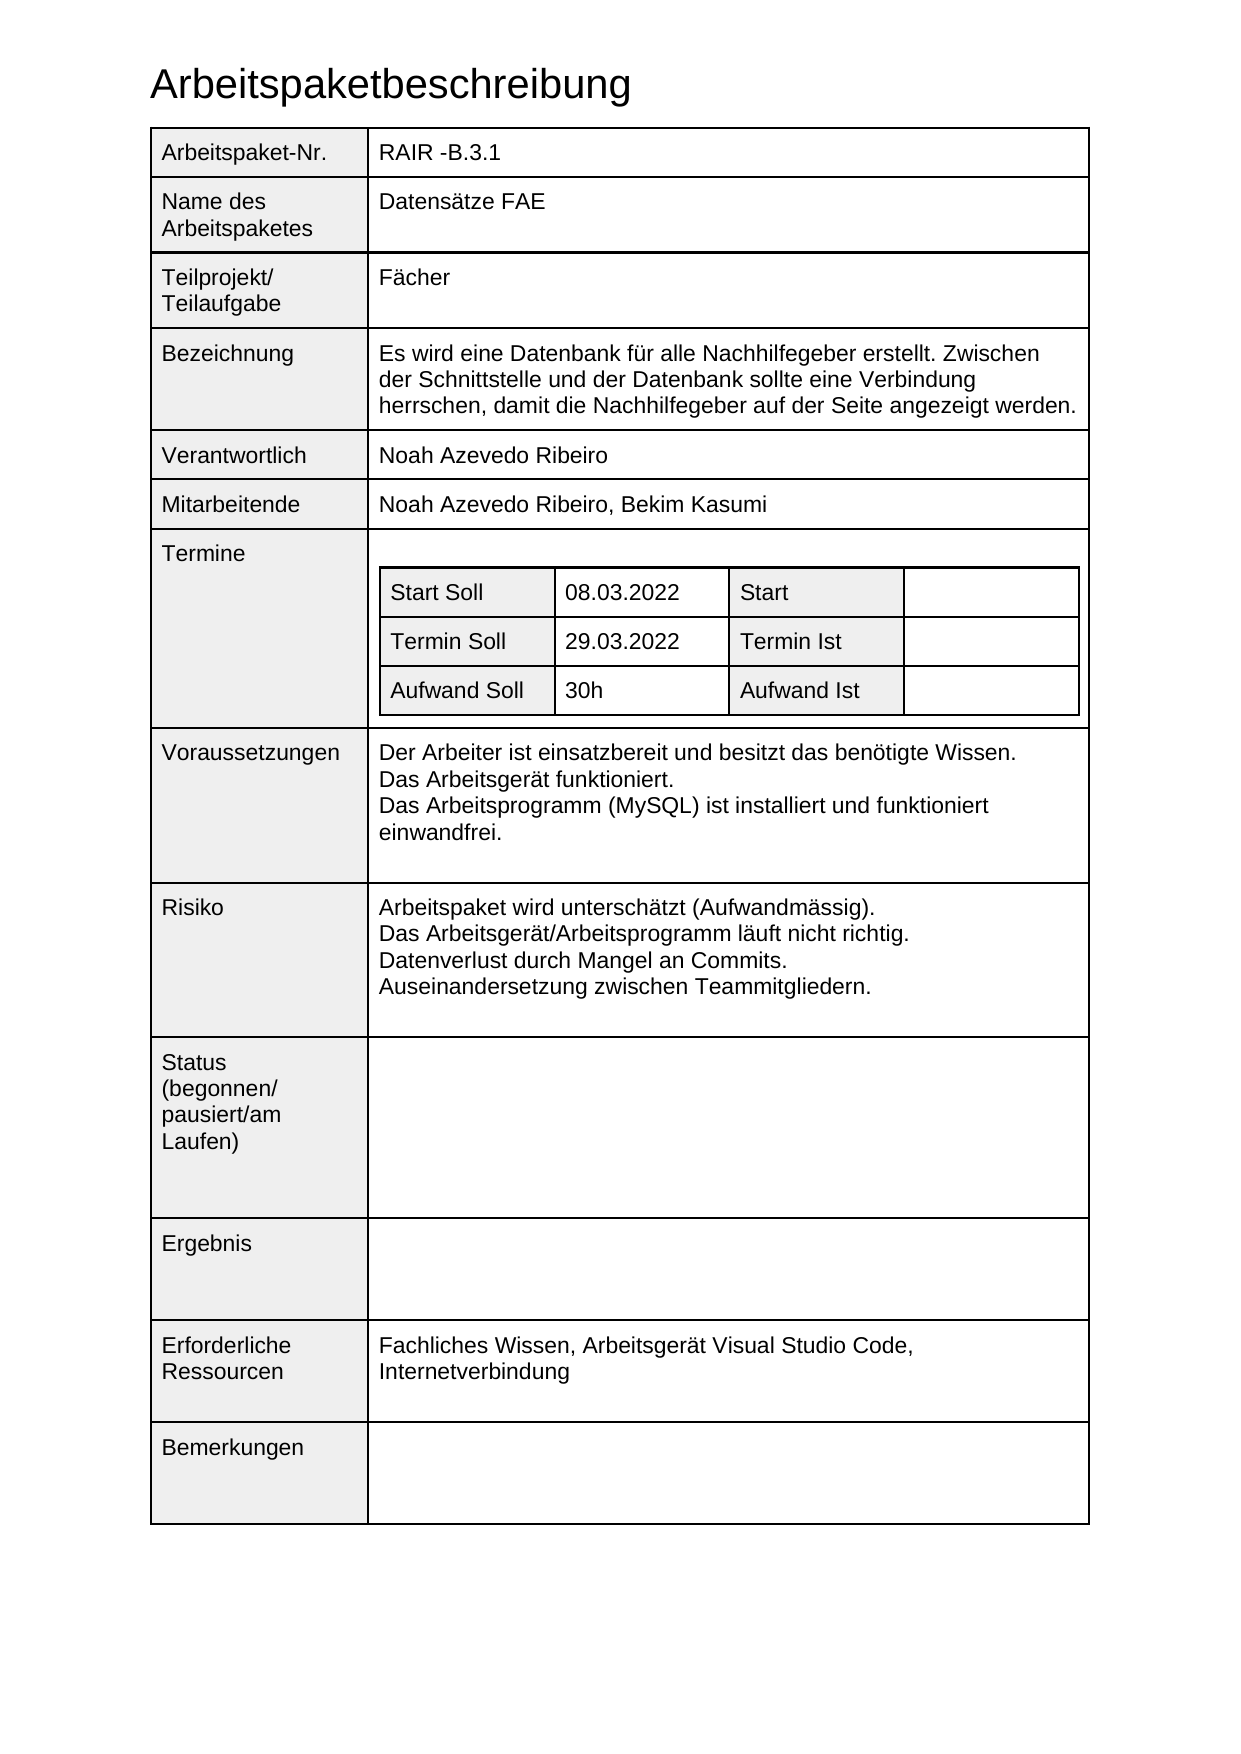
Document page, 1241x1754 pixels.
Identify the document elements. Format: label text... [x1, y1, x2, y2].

table_cell [369, 1038, 1088, 1217]
table_header Arbeitspaket-Nr. [152, 129, 367, 176]
table_cell Bemerkungen [152, 1423, 367, 1523]
subtitle Arbeitspaketbeschreibung [150, 59, 1090, 107]
table_cell [369, 530, 1088, 727]
table_cell Es wird eine Datenbank für alle Nachhilfegeber erstellt. Zwischen der Schnittstelle und der Datenbank sollte eine Verbindung herrschen, damit die Nachhilfegeber auf der Seite angezeigt werden. [369, 329, 1088, 429]
table_header RAIR -B.3.1 [369, 129, 1088, 176]
table_cell Teilprojekt/ Teilaufgabe [152, 254, 367, 327]
table_cell Mitarbeitende [152, 480, 367, 528]
table_cell Termine [152, 530, 367, 727]
table_cell Datensätze FAE [369, 178, 1088, 251]
table_cell Arbeitspaket wird unterschätzt (Aufwandmässig). Das Arbeitsgerät/Arbeitsprogramm läuft nicht richtig. Datenverlust durch Mangel an Commits. Auseinandersetzung zwischen Teammitgliedern. [369, 884, 1088, 1036]
table_cell Fachliches Wissen, Arbeitsgerät Visual Studio Code, Internetverbindung [369, 1321, 1088, 1421]
table_cell Noah Azevedo Ribeiro [369, 431, 1088, 478]
table_cell [369, 1219, 1088, 1319]
table_cell [369, 1423, 1088, 1523]
table_cell Status (begonnen/ pausiert/am Laufen) [152, 1038, 367, 1217]
table_cell Bezeichnung [152, 329, 367, 429]
table_cell Erforderliche Ressourcen [152, 1321, 367, 1421]
table_cell Voraussetzungen [152, 729, 367, 882]
table_cell Der Arbeiter ist einsatzbereit und besitzt das benötigte Wissen. Das Arbeitsgerät funktioniert. Das Arbeitsprogramm (MySQL) ist installiert und funktioniert einwandfrei. [369, 729, 1088, 882]
table_cell Noah Azevedo Ribeiro, Bekim Kasumi [369, 480, 1088, 528]
table_cell Verantwortlich [152, 431, 367, 478]
table_cell Ergebnis [152, 1219, 367, 1319]
table_cell Name des Arbeitspaketes [152, 178, 367, 251]
table_cell Risiko [152, 884, 367, 1036]
table_cell Fächer [369, 254, 1088, 327]
